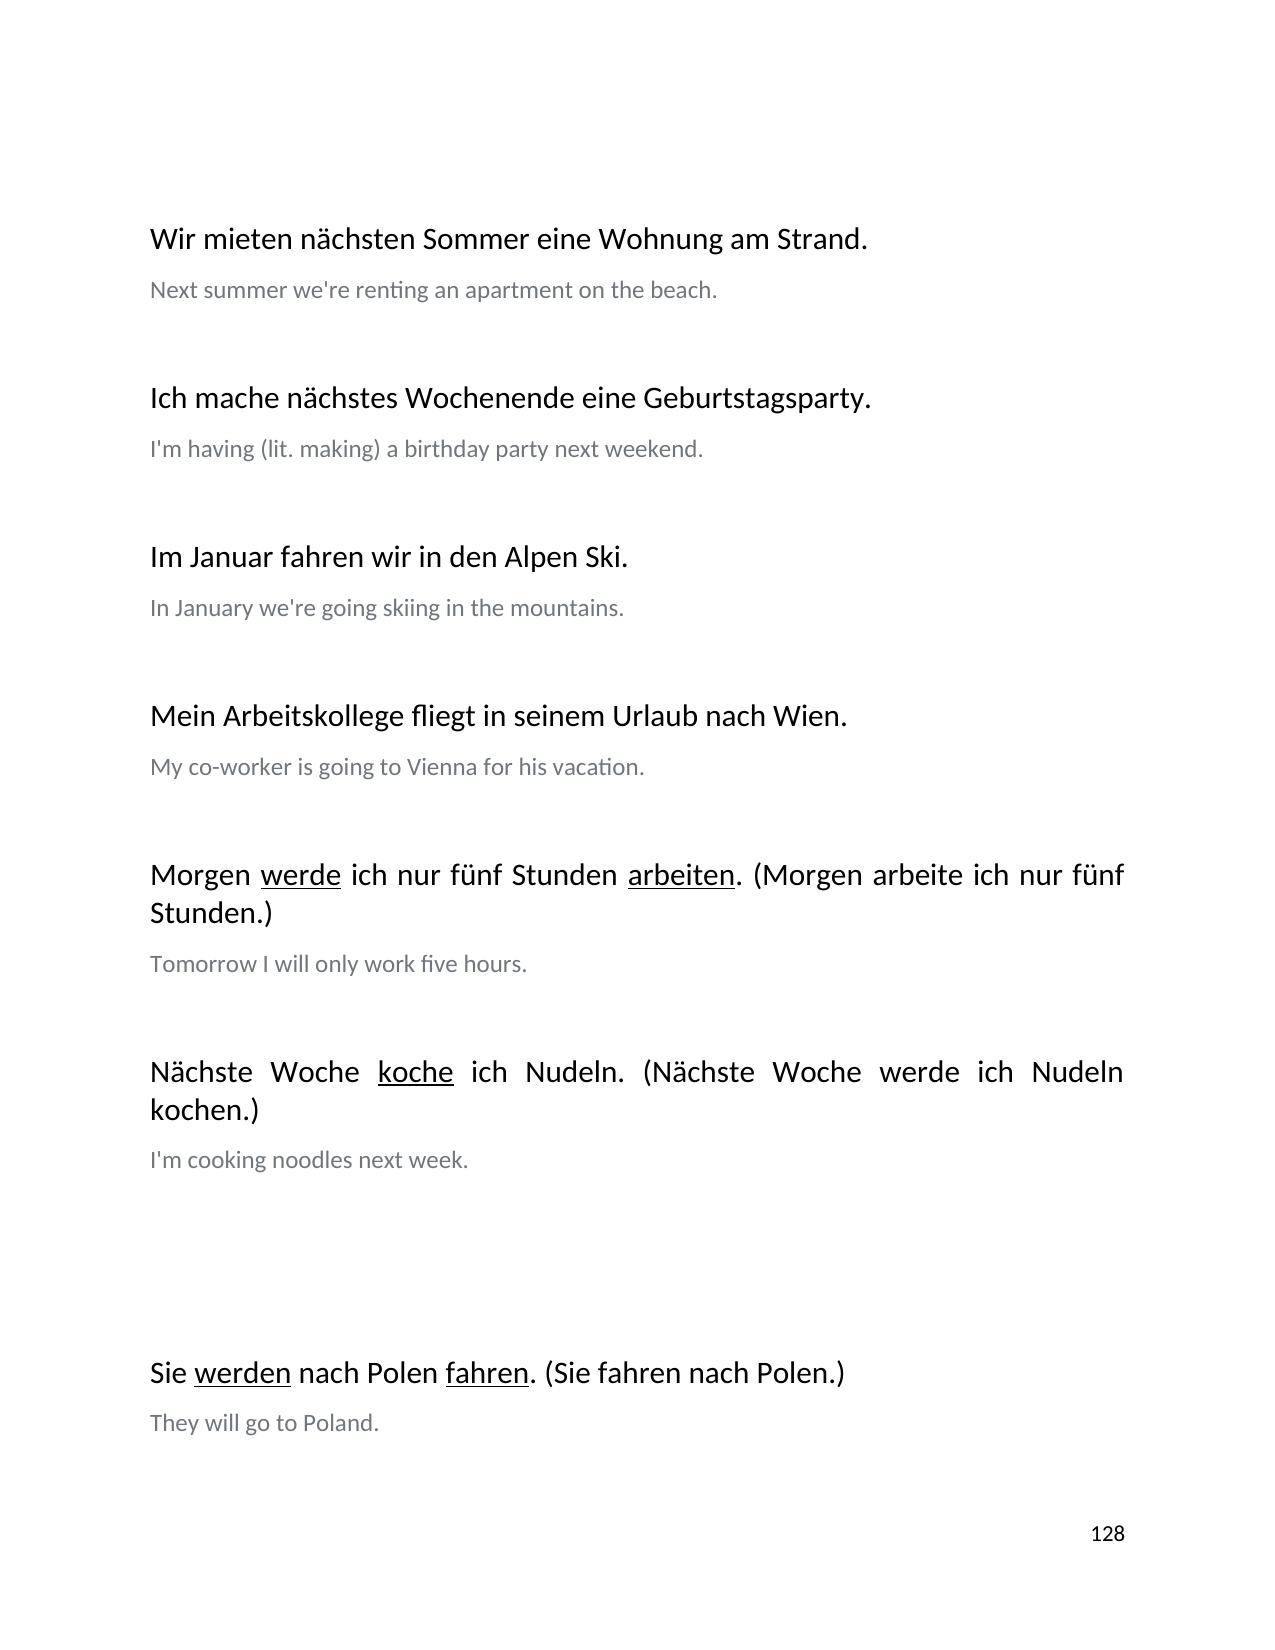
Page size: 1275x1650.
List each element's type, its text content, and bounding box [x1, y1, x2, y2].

text Tomorrow I will only work five hours. [150, 948, 1125, 978]
text They will go to Poland. [150, 1408, 1125, 1438]
text Next summer we're renting an apartment on the beach. [150, 274, 1125, 305]
text Mein Arbeitskollege fliegt in seinem Urlaub nach Wien. [150, 696, 1125, 734]
text I'm having (lit. making) a birthday party next weekend. [150, 433, 1125, 463]
text Morgen werde ich nur fünf Stunden arbeiten. (Morgen arbeite ich nur fünf Stunden.) [150, 855, 1125, 931]
text Sie werden nach Polen fahren. (Sie fahren nach Polen.) [150, 1353, 1125, 1391]
text Nächste Woche koche ich Nudeln. (Nächste Woche werde ich Nudeln kochen.) [150, 1052, 1125, 1128]
text Im Januar fahren wir in den Alpen Ski. [150, 537, 1125, 575]
text I'm cooking noodles next week. [150, 1145, 1125, 1175]
text My co-worker is going to Vienna for his vacation. [150, 751, 1125, 781]
text Wir mieten nächsten Sommer eine Wohnung am Strand. [150, 219, 1125, 257]
text Ich mache nächstes Wochenende eine Geburtstagsparty. [150, 378, 1125, 416]
text In January we're going skiing in the mountains. [150, 592, 1125, 622]
